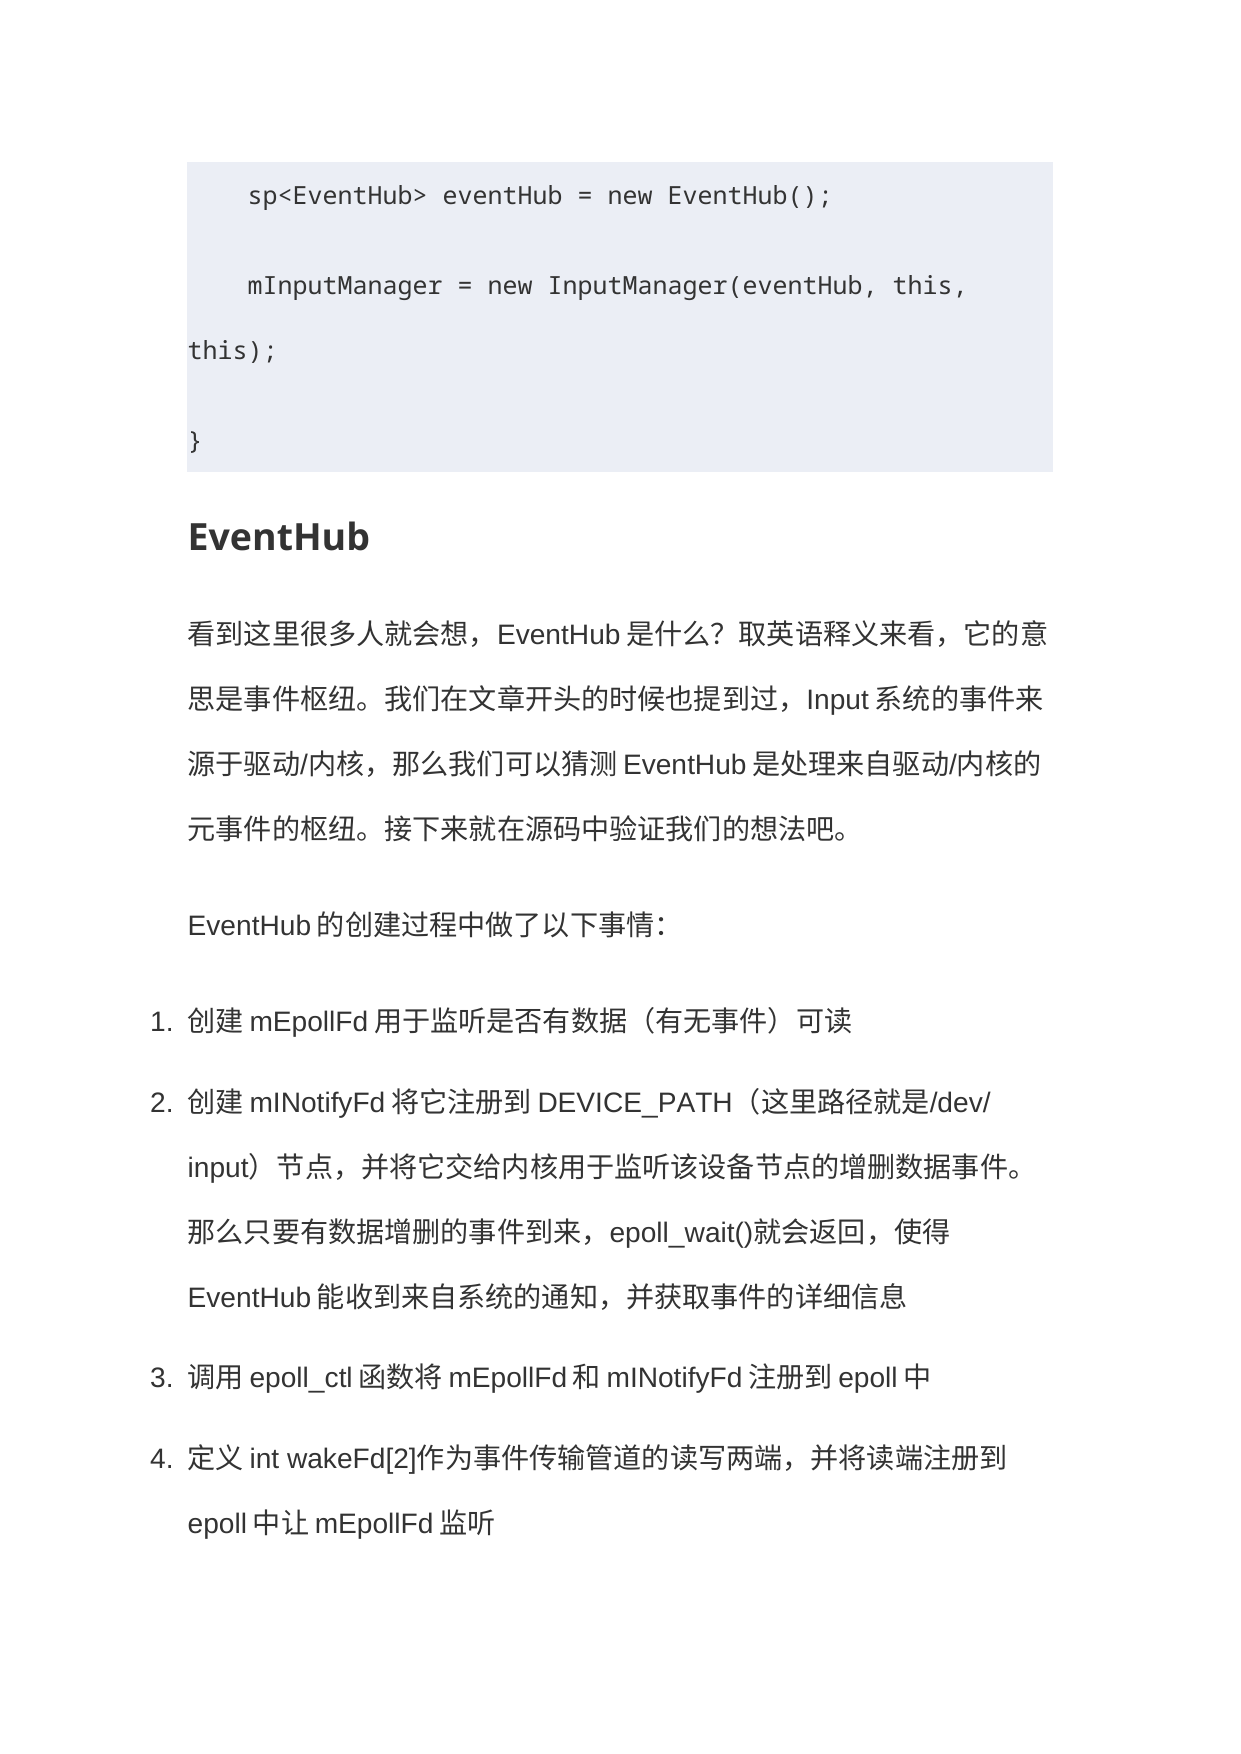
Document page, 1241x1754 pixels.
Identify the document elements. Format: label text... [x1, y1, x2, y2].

list 定义int wakeFd[2]作为事件传输管道的读写两端，并将读端注册到epoll中让mEpollFd监听 [150, 1424, 1053, 1554]
list 调用epoll_ctl函数将mEpollFd和mINotifyFd注册到epoll中 [150, 1343, 1053, 1408]
text 看到这里很多人就会想，EventHub是什么？取英语释义来看，它的意思是事件枢纽。我们在文章开头的时候也提到过，Input系统的事件来源于驱动/内核，那么我们可以猜测EventHub是处理来自驱动/内核的元事件的枢纽。接下来就在源码中验证我们的想法吧。 [187, 599, 1053, 859]
text sp<EventHub> eventHub = new EventHub(); [187, 162, 1053, 227]
text } [187, 407, 1053, 472]
text mInputManager = new InputManager(eventHub, this, this); [187, 252, 1053, 382]
list 创建mINotifyFd将它注册到DEVICE_PATH（这里路径就是/dev/input）节点，并将它交给内核用于监听该设备节点的增删数据事件。那么只要有数据增删的事件到来，epoll_wait()就会返回，使得EventHub能收到来自系统的通知，并获取事件的详细信息 [150, 1068, 1053, 1328]
text EventHub的创建过程中做了以下事情： [187, 891, 1053, 956]
text EventHub [187, 503, 1053, 568]
list 创建mEpollFd用于监听是否有数据（有无事件）可读 [150, 987, 1053, 1052]
